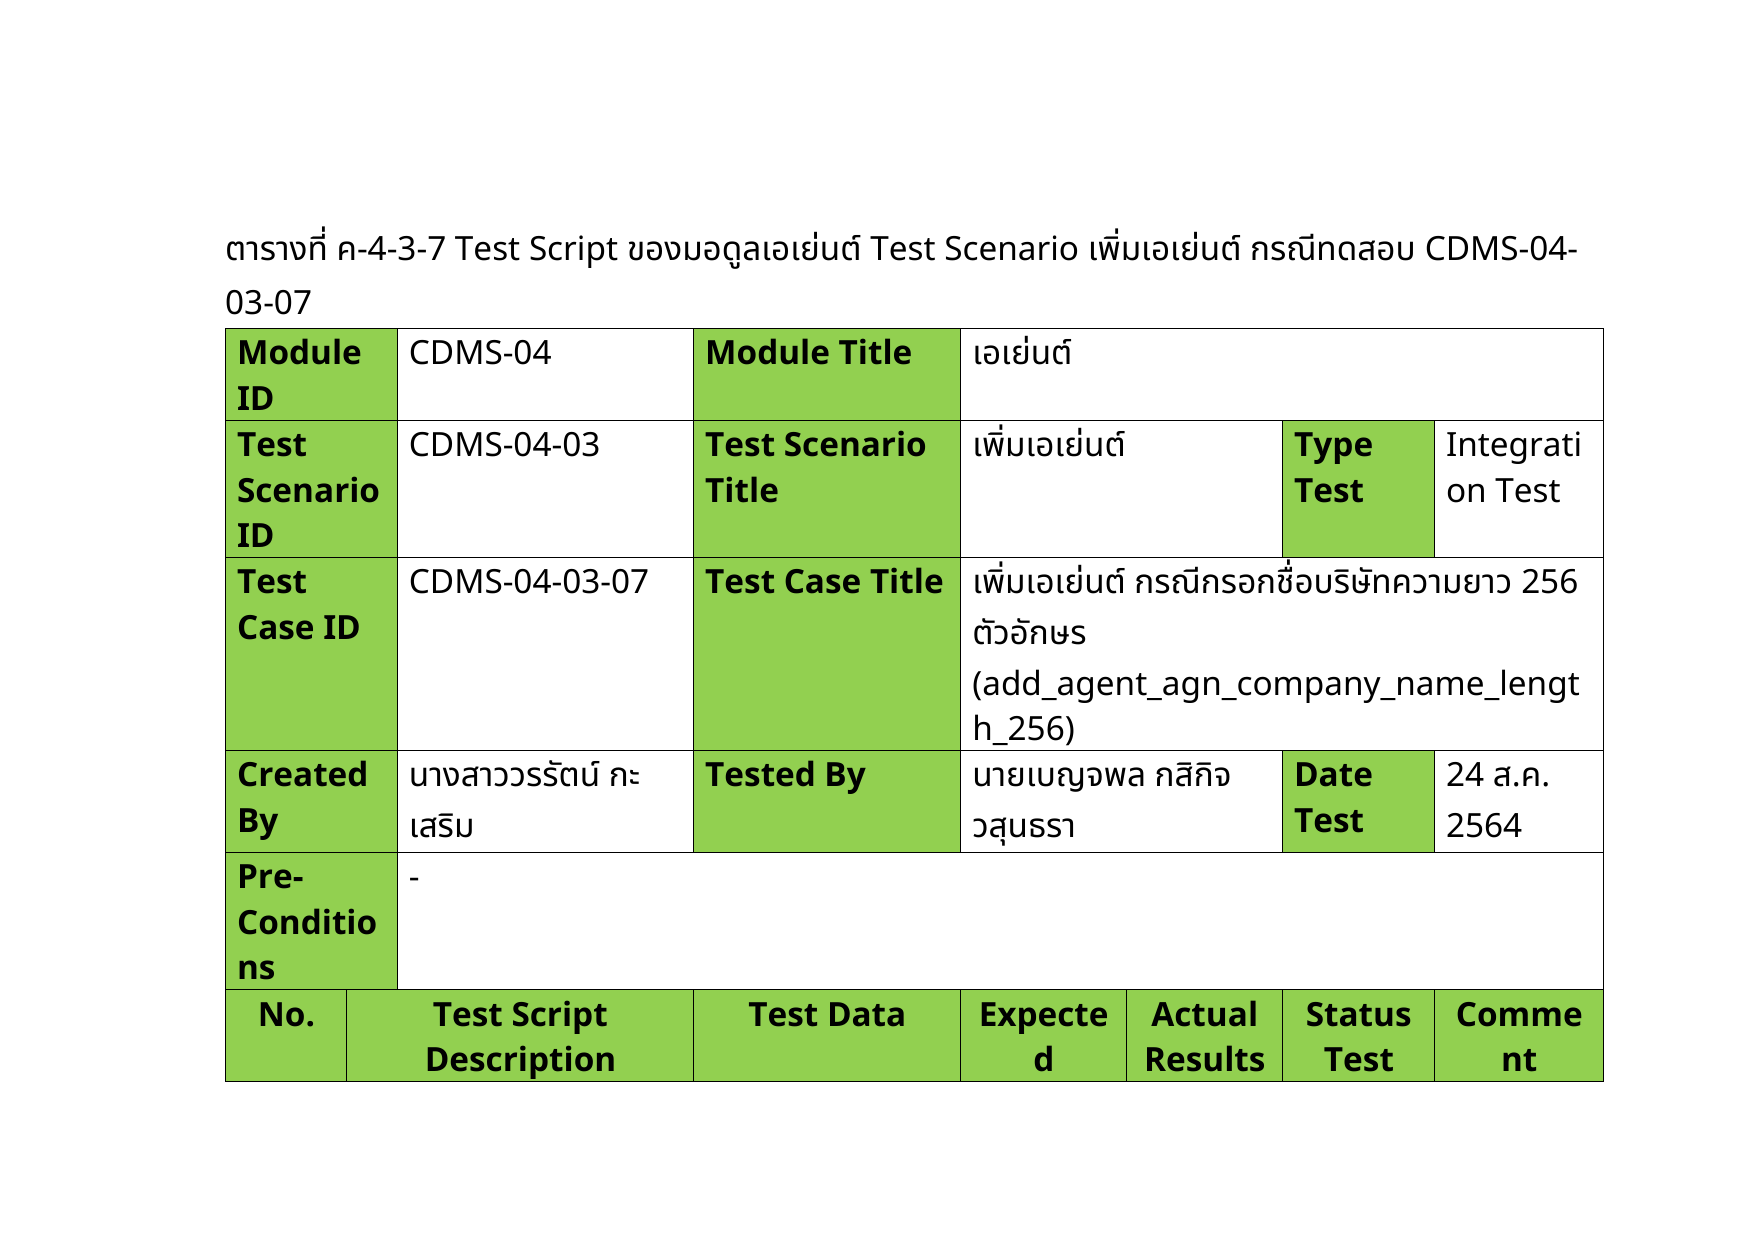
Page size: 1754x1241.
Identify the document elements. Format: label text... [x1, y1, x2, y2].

table_cell Date Test [1283, 751, 1434, 852]
table_header Module Title [694, 329, 960, 420]
table_header เอเย่นต์ [961, 329, 1603, 420]
table_cell Test Data [694, 990, 960, 1081]
table_cell Test Script Description [347, 990, 693, 1081]
table_cell Actual Results [1127, 990, 1282, 1081]
table_cell Pre-Conditions [226, 853, 397, 989]
table_cell - [398, 853, 1603, 989]
table_cell Test Scenario Title [694, 421, 960, 557]
table_cell Integration Test [1435, 421, 1603, 557]
table_header CDMS-04 [398, 329, 693, 420]
table_cell นางสาววรรัตน์ กะเสริม [398, 751, 693, 852]
table_cell Comment [1435, 990, 1603, 1081]
subtitle ตารางที่ ค-4-3-7 Test Script ของมอดูลเอเย่นต์ Test Scenario เพิ่มเอเย่นต์ กรณีทดสอบ CDMS-04-03-07 [225, 225, 1604, 324]
table_cell Created By [226, 751, 397, 852]
table_cell No. [226, 990, 346, 1081]
table_cell CDMS-04-03-07 [398, 558, 693, 750]
table_cell Test Case Title [694, 558, 960, 750]
table_cell Test Case ID [226, 558, 397, 750]
table_cell เพิ่มเอเย่นต์ กรณีกรอกชื่อบริษัทความยาว 256 ตัวอักษร (add_agent_agn_company_name_length_256) [961, 558, 1603, 750]
table_header Module ID [226, 329, 397, 420]
table_cell 24 ส.ค. 2564 [1435, 751, 1603, 852]
table_cell Status Test [1283, 990, 1434, 1081]
table_cell Tested By [694, 751, 960, 852]
table_cell เพิ่มเอเย่นต์ [961, 421, 1282, 557]
table_cell นายเบญจพล กสิกิจวสุนธรา [961, 751, 1282, 852]
table_cell Type Test [1283, 421, 1434, 557]
table_cell CDMS-04-03 [398, 421, 693, 557]
table_cell Test Scenario ID [226, 421, 397, 557]
table_cell Expected Results [961, 990, 1126, 1081]
